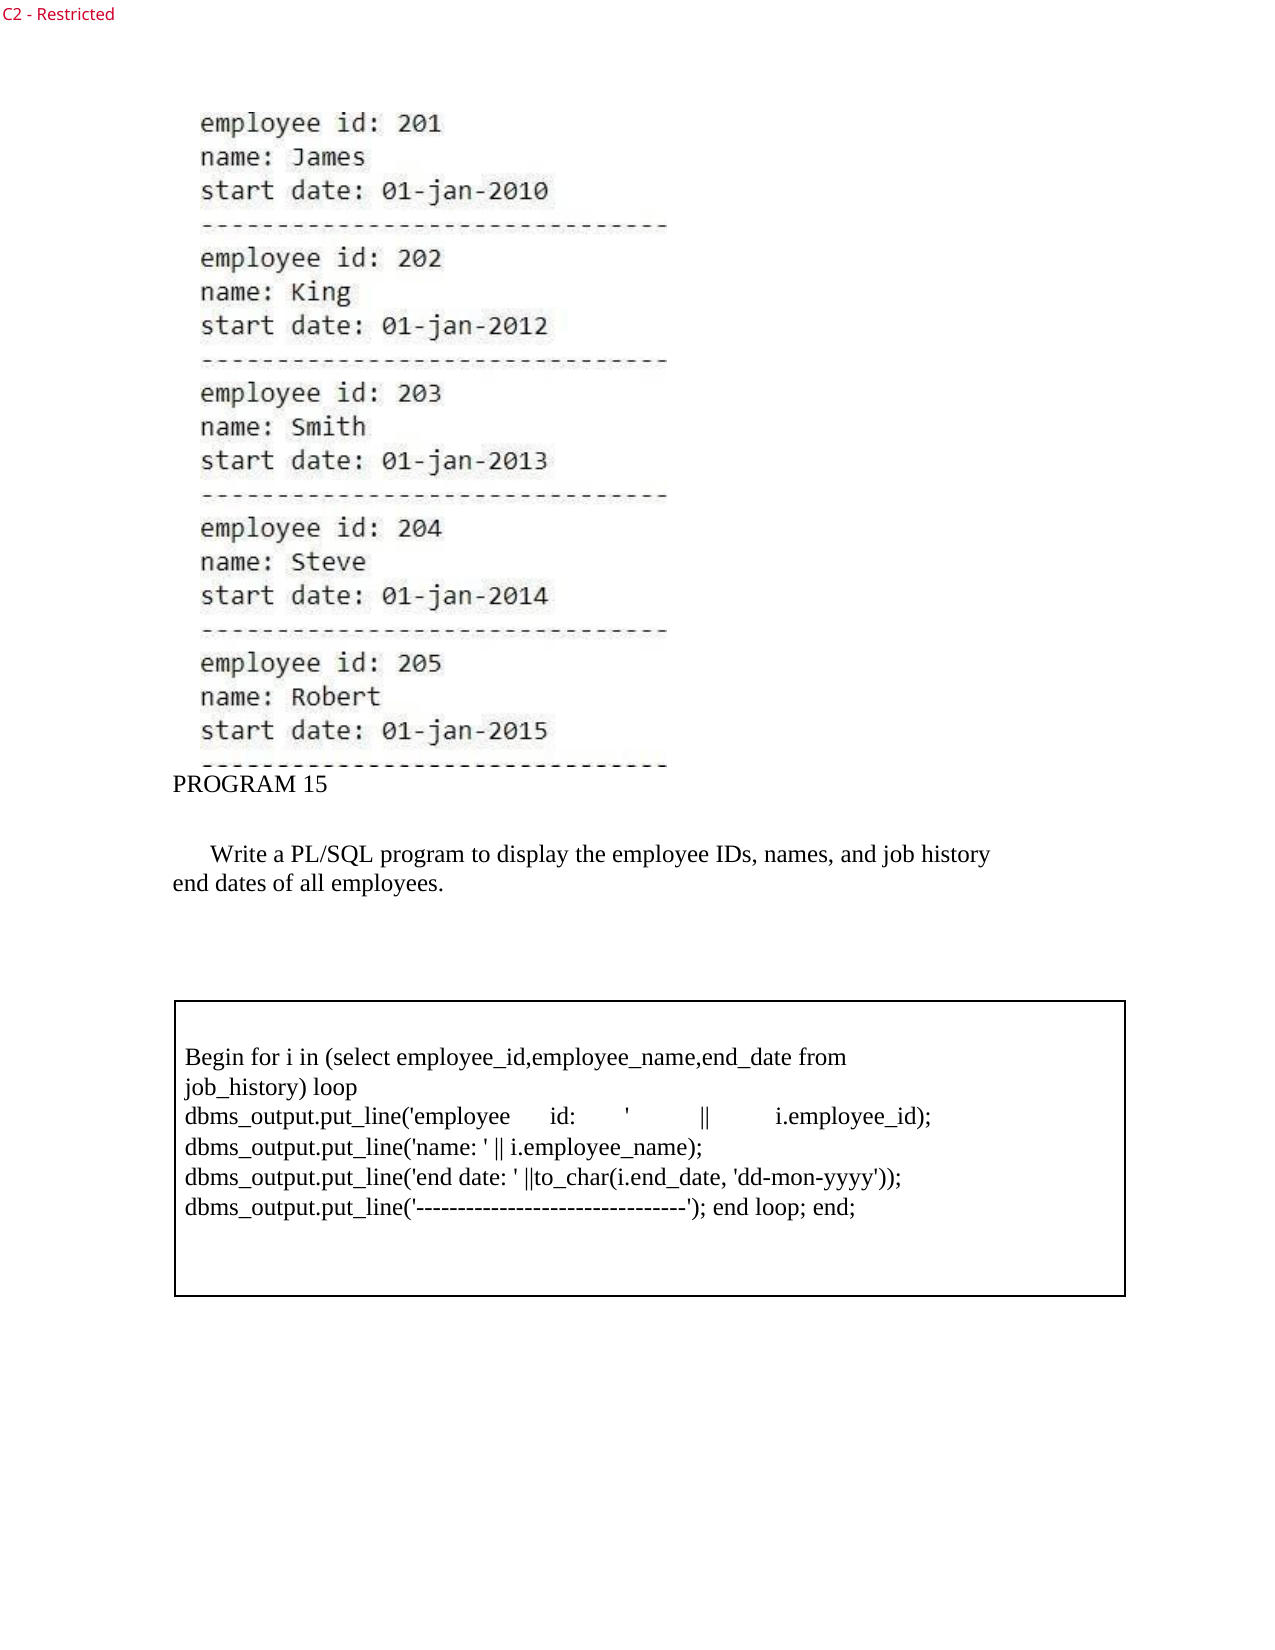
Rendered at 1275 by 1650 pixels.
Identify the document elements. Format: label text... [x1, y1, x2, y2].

text PROGRAM 15 [172, 769, 1139, 797]
text Write a PL/SQL program to display the employee IDs, names, and job history end dates of all employees. [172, 839, 1029, 897]
picture [200, 112, 667, 767]
